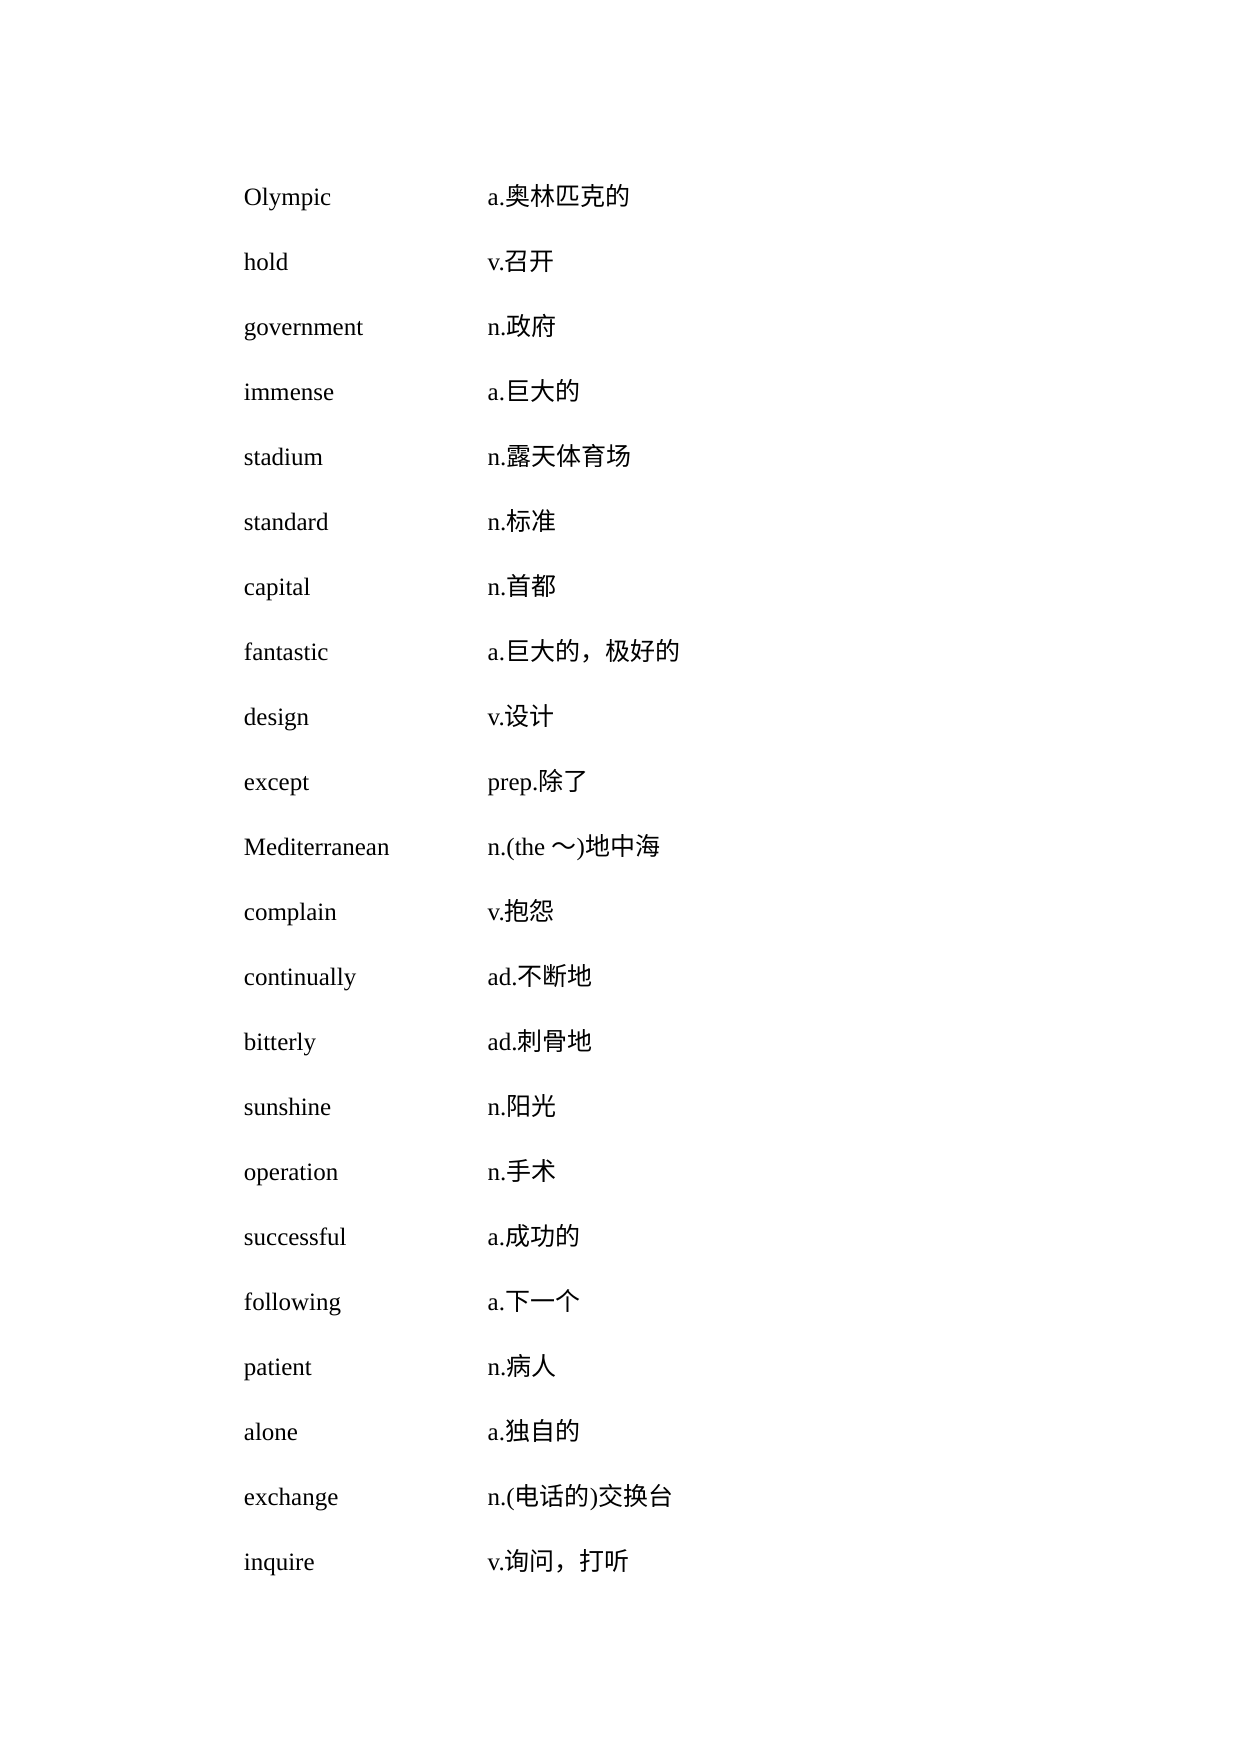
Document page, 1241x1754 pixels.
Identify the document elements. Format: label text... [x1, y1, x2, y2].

list successful a.成功的 [244, 1202, 1053, 1267]
list operation n.手术 [244, 1137, 1053, 1202]
list following a.下一个 [244, 1267, 1053, 1332]
list standard n.标准 [244, 487, 1053, 552]
list Mediterranean n.(the ～)地中海 [244, 812, 1053, 877]
list sunshine n.阳光 [244, 1072, 1053, 1137]
list except prep.除了 [244, 747, 1053, 812]
list patient n.病人 [244, 1332, 1053, 1397]
list inquire v.询问，打听 [244, 1527, 1053, 1592]
list bitterly ad.刺骨地 [244, 1007, 1053, 1072]
list complain v.抱怨 [244, 877, 1053, 942]
list exchange n.(电话的)交换台 [244, 1462, 1053, 1527]
list capital n.首都 [244, 552, 1053, 617]
list hold v.召开 [244, 227, 1053, 292]
list stadium n.露天体育场 [244, 422, 1053, 487]
list continually ad.不断地 [244, 942, 1053, 1007]
list immense a.巨大的 [244, 357, 1053, 422]
list alone a.独自的 [244, 1397, 1053, 1462]
list Olympic a.奥林匹克的 [244, 162, 1053, 227]
list fantastic a.巨大的，极好的 [244, 617, 1053, 682]
list design v.设计 [244, 682, 1053, 747]
list government n.政府 [244, 292, 1053, 357]
